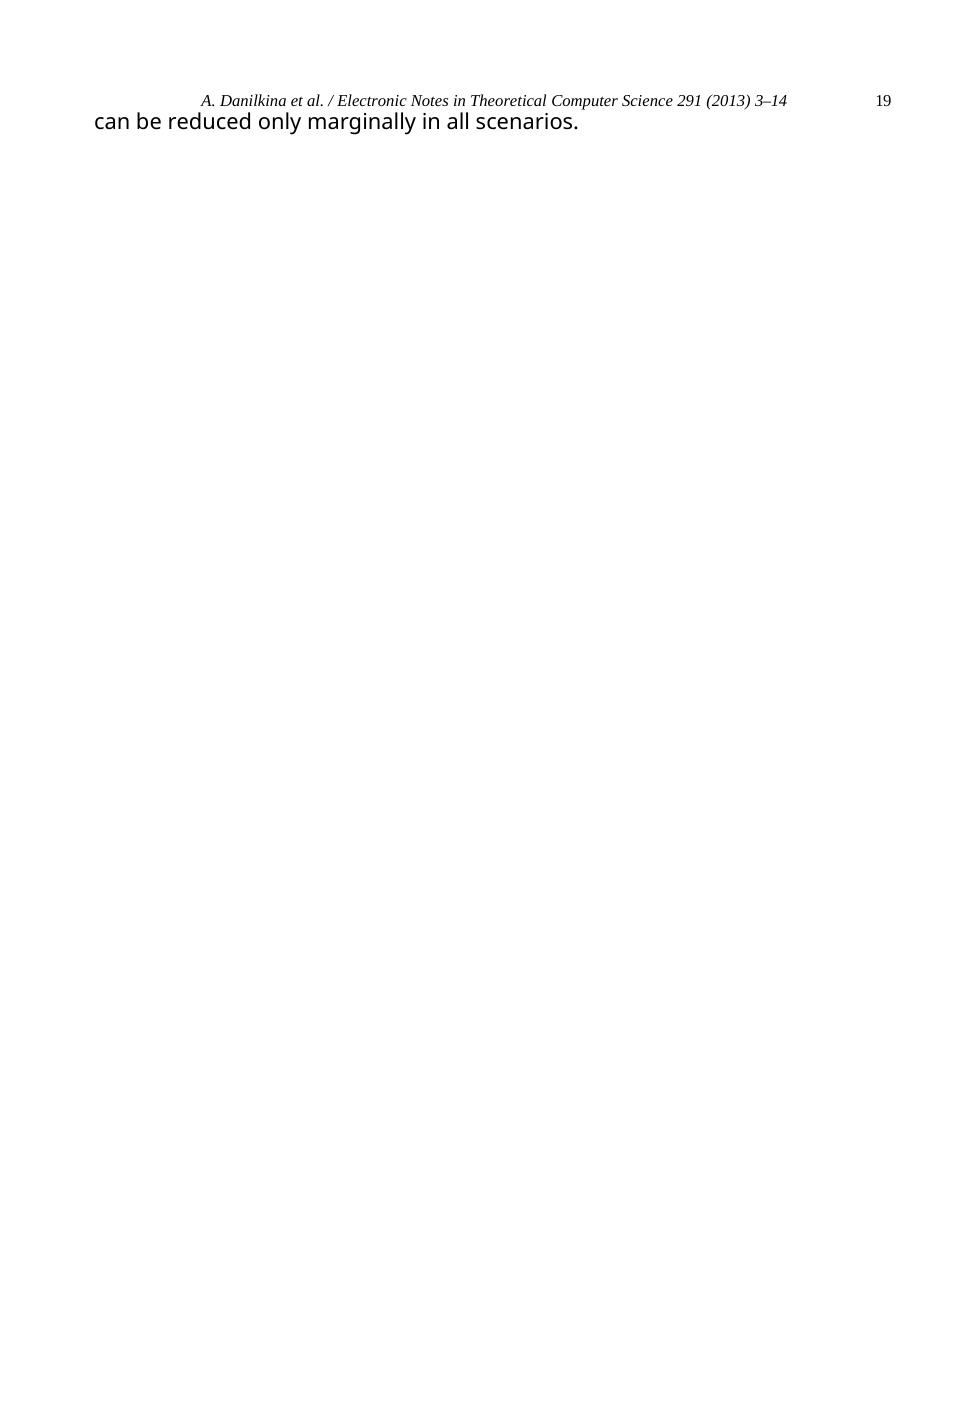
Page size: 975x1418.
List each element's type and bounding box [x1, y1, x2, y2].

text [94, 108, 893, 135]
